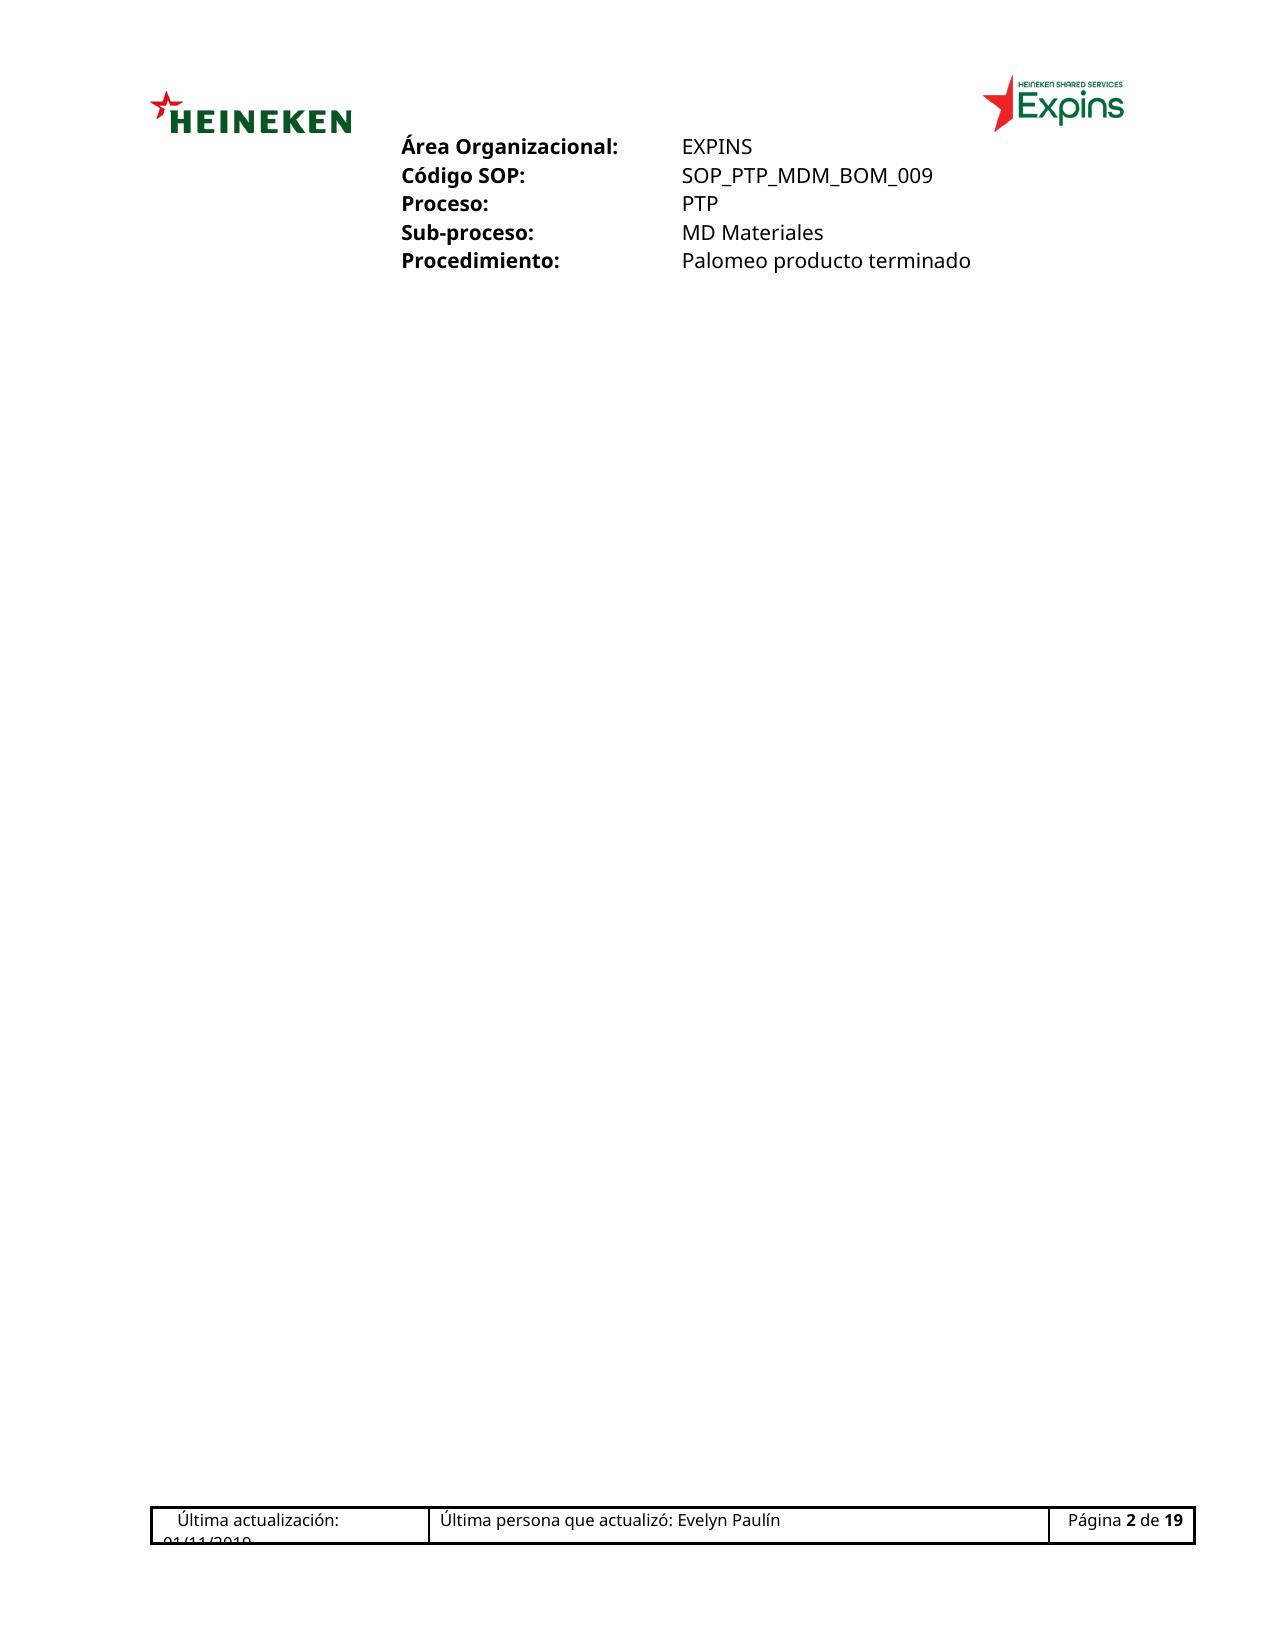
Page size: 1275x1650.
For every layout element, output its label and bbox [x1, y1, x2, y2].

picture [150, 91, 352, 133]
picture [980, 73, 1125, 133]
